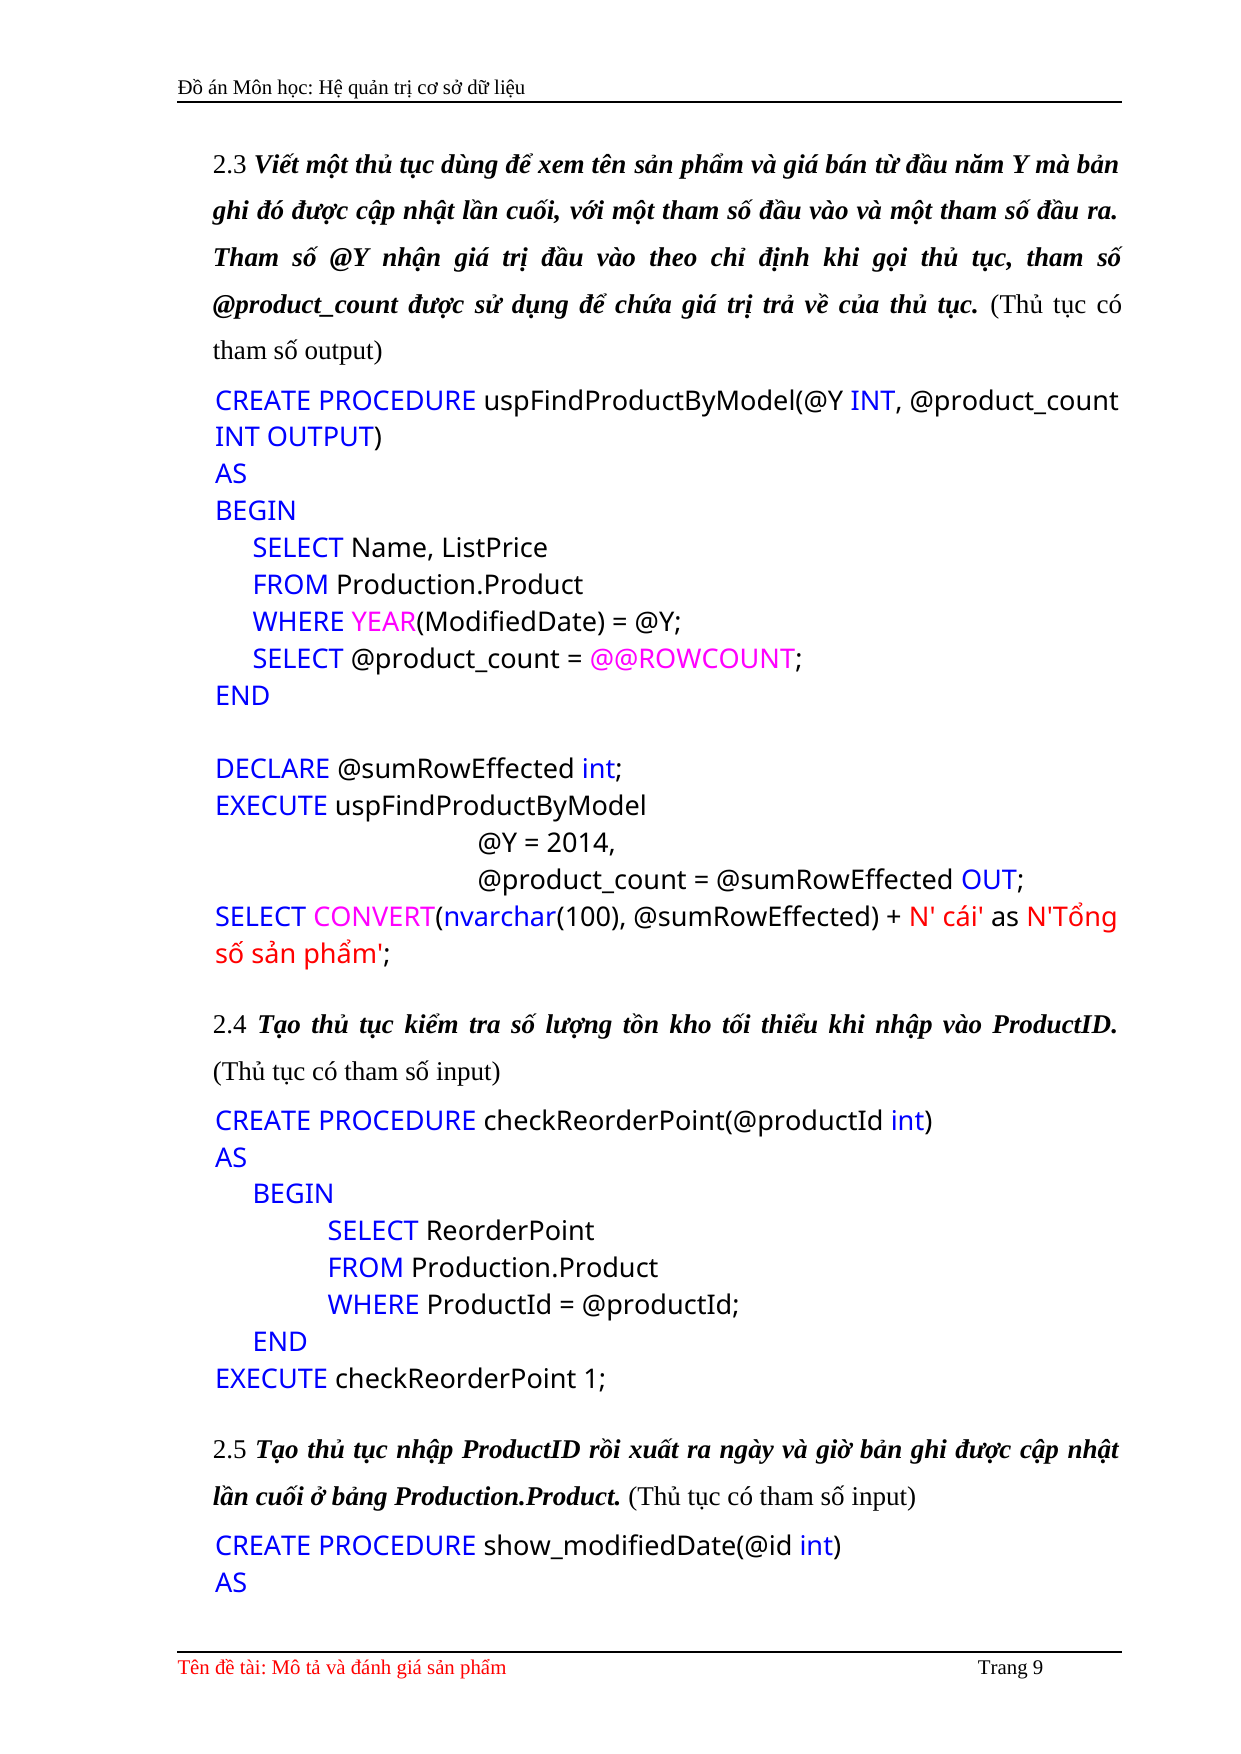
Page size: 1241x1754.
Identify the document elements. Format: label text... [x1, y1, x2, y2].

text BEGIN [215, 492, 1122, 528]
text @Y = 2014, [215, 823, 1122, 860]
text AS [215, 1563, 1122, 1600]
text SELECT @product_count = @@ROWCOUNT; [215, 639, 1122, 676]
text EXECUTE checkReorderPoint 1; [215, 1359, 1122, 1396]
text END [215, 676, 1122, 713]
text FROM Production.Product [290, 1249, 1122, 1286]
text 2.4 Tạo thủ tục kiểm tra số lượng tồn kho tối thiểu khi nhập vào ProductID. (Thủ tục có tham số input) [213, 1008, 1122, 1086]
text CREATE PROCEDURE checkReorderPoint(@productId int) [215, 1101, 1122, 1138]
text WHERE YEAR(ModifiedDate) = @Y; [215, 602, 1122, 639]
text BEGIN [215, 1175, 1122, 1212]
text AS [215, 1138, 1122, 1175]
text EXECUTE uspFindProductByModel [215, 787, 1122, 823]
text 2.3 Viết một thủ tục dùng để xem tên sản phẩm và giá bán từ đầu năm Y mà bản ghi đó được cập nhật lần cuối, với một tham số đầu vào và một tham số đầu ra. Tham số @Y nhận giá trị đầu vào theo chỉ định khi gọi thủ tục, tham số @product_count được sử dụng để chứa giá trị trả về của thủ tục. (Thủ tục có tham số output) [213, 148, 1122, 366]
text CREATE PROCEDURE show_modifiedDate(@id int) [215, 1526, 1122, 1563]
text SELECT Name, ListPrice [215, 528, 1122, 565]
text END [215, 1322, 1122, 1359]
text 2.5 Tạo thủ tục nhập ProductID rồi xuất ra ngày và giờ bản ghi được cập nhật lần cuối ở bảng Production.Product. (Thủ tục có tham số input) [213, 1433, 1122, 1511]
text SELECT ReorderPoint [290, 1212, 1122, 1249]
text AS [215, 455, 1122, 492]
text CREATE PROCEDURE uspFindProductByModel(@Y INT, @product_count INT OUTPUT) [215, 381, 1122, 455]
text DECLARE @sumRowEffected int; [215, 750, 1122, 787]
text FROM Production.Product [215, 565, 1122, 602]
text WHERE ProductId = @productId; [290, 1286, 1122, 1322]
text @product_count = @sumRowEffected OUT; [215, 860, 1122, 897]
text SELECT CONVERT(nvarchar(100), @sumRowEffected) + N' cái' as N'Tổng số sản phẩm'; [215, 897, 1122, 971]
